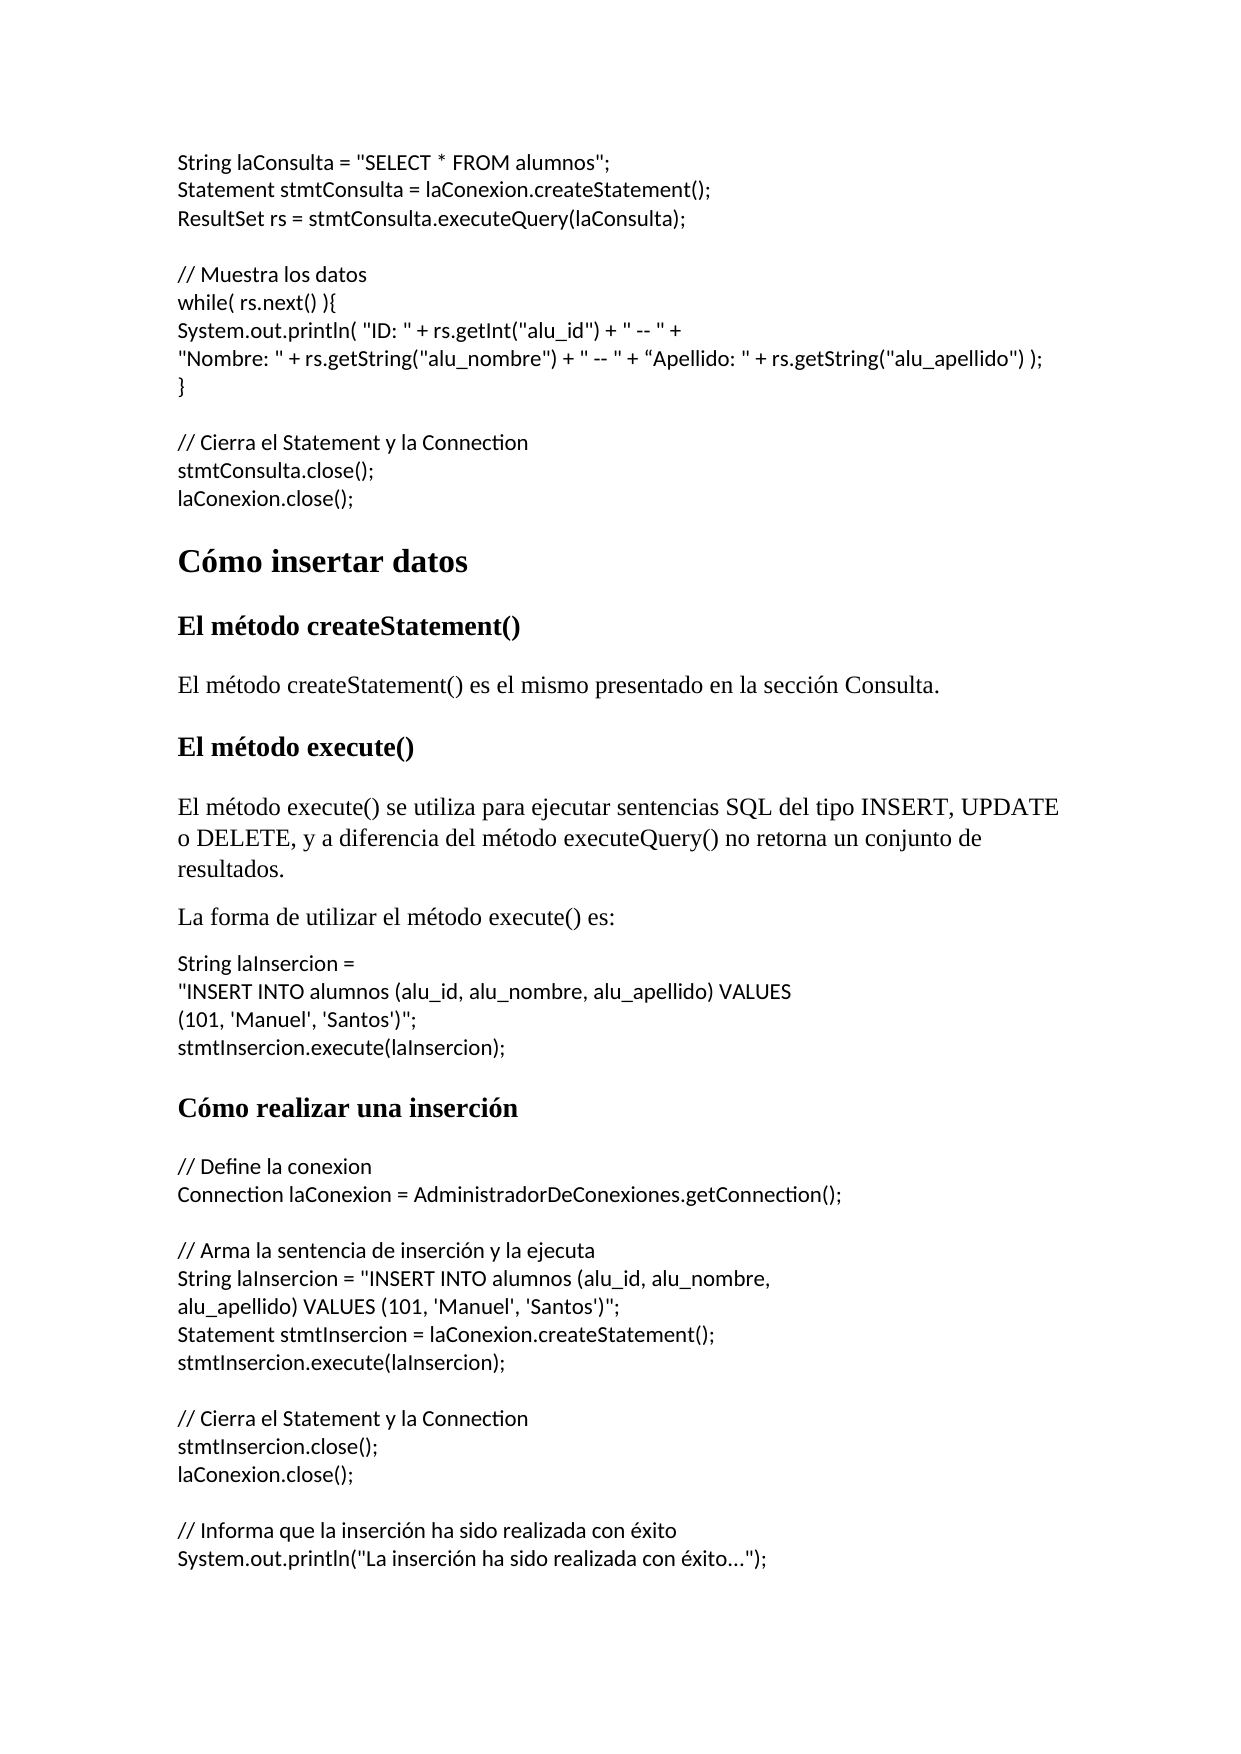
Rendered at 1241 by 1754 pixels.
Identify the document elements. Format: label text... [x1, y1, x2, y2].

text // Cierra el Statement y la Connection [177, 428, 1063, 456]
text El método createStatement() es el mismo presentado en la sección Consulta. [177, 670, 1063, 699]
text String laInsercion = "INSERT INTO alumnos (alu_id, alu_nombre, [177, 1264, 1063, 1292]
text String laInsercion = [177, 949, 1063, 977]
text stmtInsercion.execute(laInsercion); [177, 1348, 1063, 1376]
text stmtInsercion.execute(laInsercion); [177, 1033, 1063, 1061]
subtitle Cómo insertar datos [177, 541, 1063, 579]
text } [177, 372, 1063, 400]
text stmtInsercion.close(); [177, 1432, 1063, 1460]
text laConexion.close(); [177, 1460, 1063, 1488]
text laConexion.close(); [177, 484, 1063, 512]
text Statement stmtConsulta = laConexion.createStatement(); [177, 176, 1063, 204]
subtitle El método execute() [177, 730, 1063, 763]
text System.out.println("La inserción ha sido realizada con éxito..."); [177, 1544, 1063, 1572]
text "Nombre: " + rs.getString("alu_nombre") + " -- " + “Apellido: " + rs.getString("alu_apellido") ); [177, 344, 1063, 372]
text while( rs.next() ){ [177, 288, 1063, 316]
text // Cierra el Statement y la Connection [177, 1404, 1063, 1432]
text Connection laConexion = AdministradorDeConexiones.getConnection(); [177, 1180, 1063, 1208]
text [177, 204, 1063, 232]
text String laConsulta = "SELECT * FROM alumnos"; [177, 148, 1063, 176]
text (101, 'Manuel', 'Santos')"; [177, 1005, 1063, 1033]
text System.out.println( "ID: " + rs.getInt("alu_id") + " -- " + [177, 316, 1063, 344]
text Statement stmtInsercion = laConexion.createStatement(); [177, 1320, 1063, 1348]
text // Arma la sentencia de inserción y la ejecuta [177, 1236, 1063, 1264]
text La forma de utilizar el método execute() es: [177, 902, 1063, 930]
text alu_apellido) VALUES (101, 'Manuel', 'Santos')"; [177, 1292, 1063, 1320]
text "INSERT INTO alumnos (alu_id, alu_nombre, alu_apellido) VALUES [177, 977, 1063, 1005]
text // Define la conexion [177, 1152, 1063, 1180]
text stmtConsulta.close(); [177, 456, 1063, 484]
subtitle El método createStatement() [177, 608, 1063, 641]
text // Muestra los datos [177, 260, 1063, 288]
text // Informa que la inserción ha sido realizada con éxito [177, 1516, 1063, 1544]
text El método execute() se utiliza para ejecutar sentencias SQL del tipo INSERT, UPDATE o DELETE, y a diferencia del método executeQuery() no retorna un conjunto de resultados. [177, 792, 1063, 883]
subtitle Cómo realizar una inserción [177, 1091, 1063, 1123]
